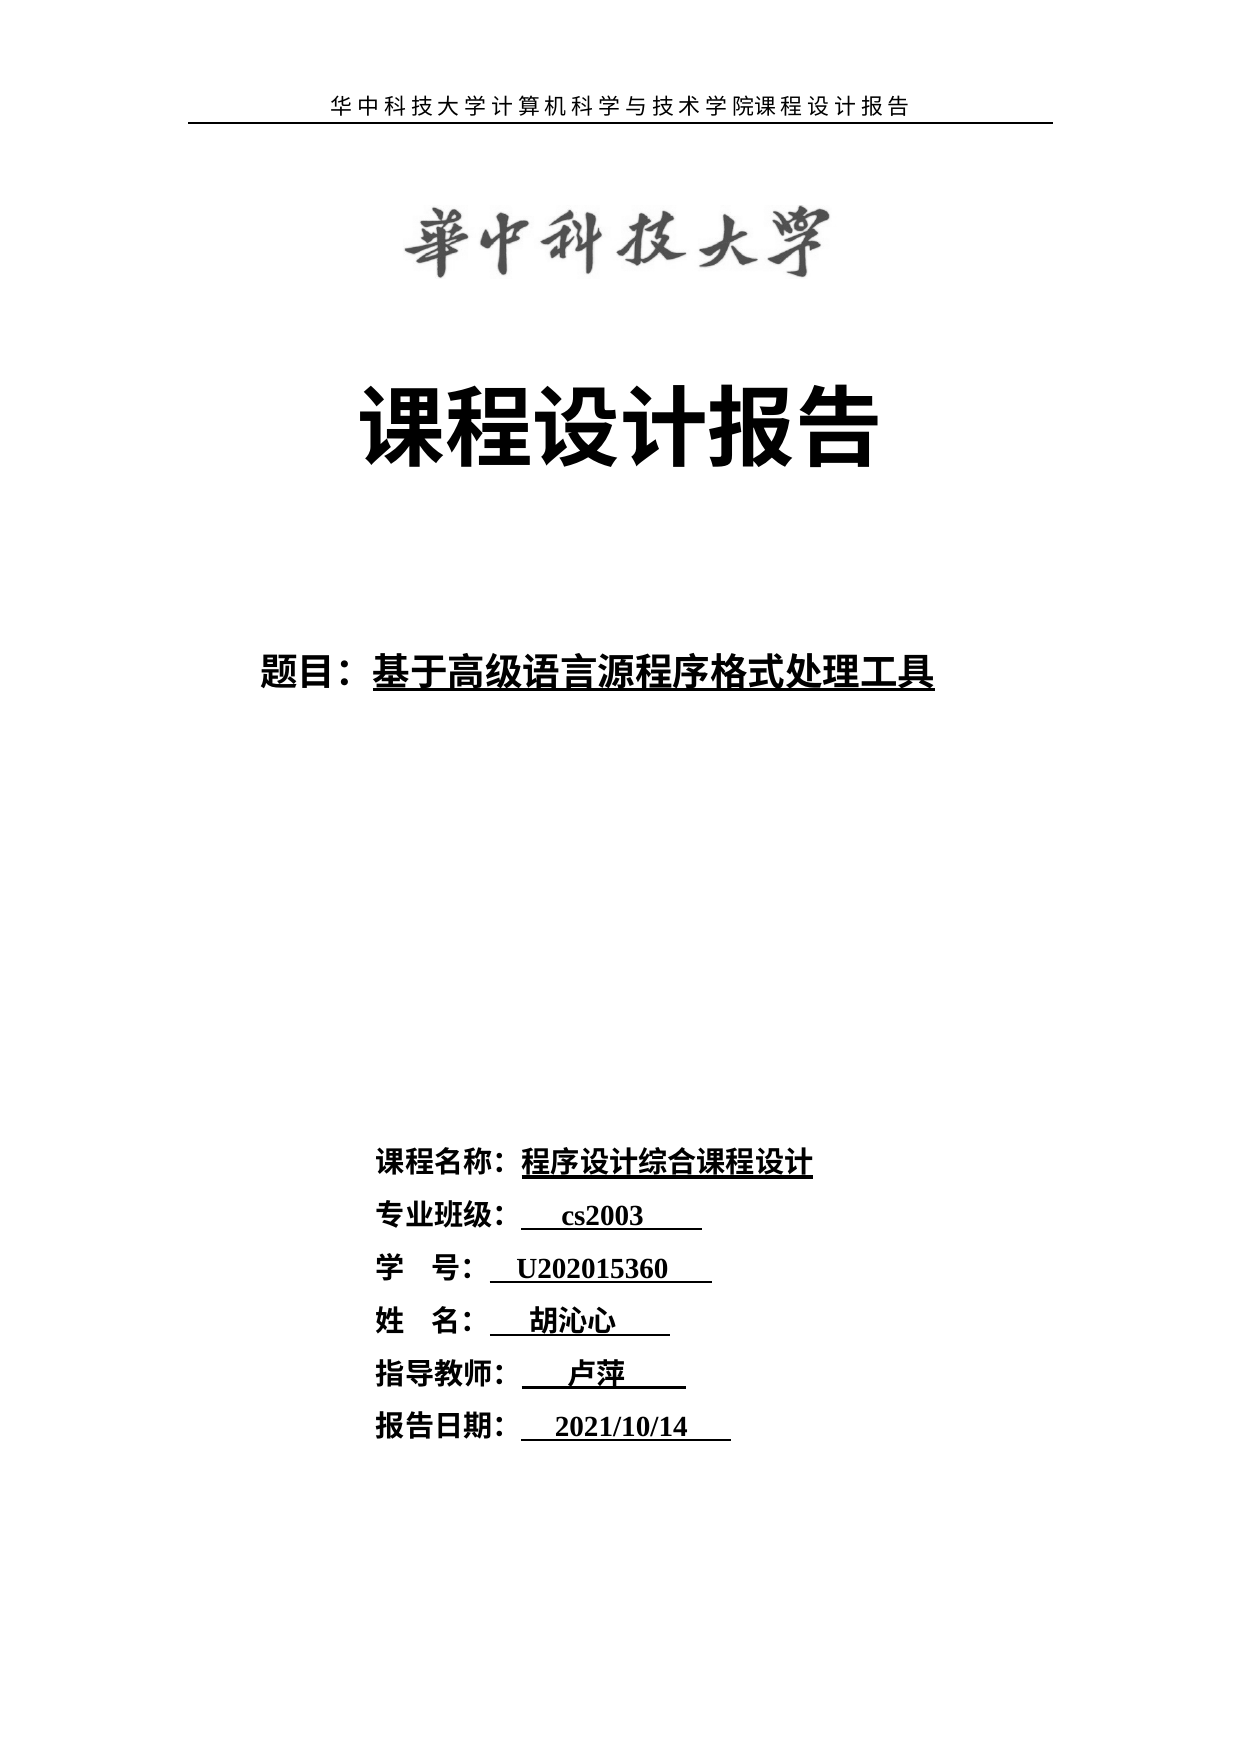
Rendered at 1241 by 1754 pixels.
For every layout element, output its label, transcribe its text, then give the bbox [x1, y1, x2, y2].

text 报告日期： 2021/10/14 [187, 1403, 1053, 1445]
text 姓 名： 胡沁心 [187, 1297, 1053, 1340]
text 专业班级： cs2003 [187, 1192, 1053, 1234]
text 题目：基于高级语言源程序格式处理工具 [187, 642, 1053, 696]
text 学 号： U202015360 [187, 1244, 1053, 1287]
text 课程名称：程序设计综合课程设计 [187, 1139, 1053, 1181]
text 课程设计报告 [187, 358, 1053, 484]
text 指导教师： 卢萍 [187, 1350, 1053, 1392]
